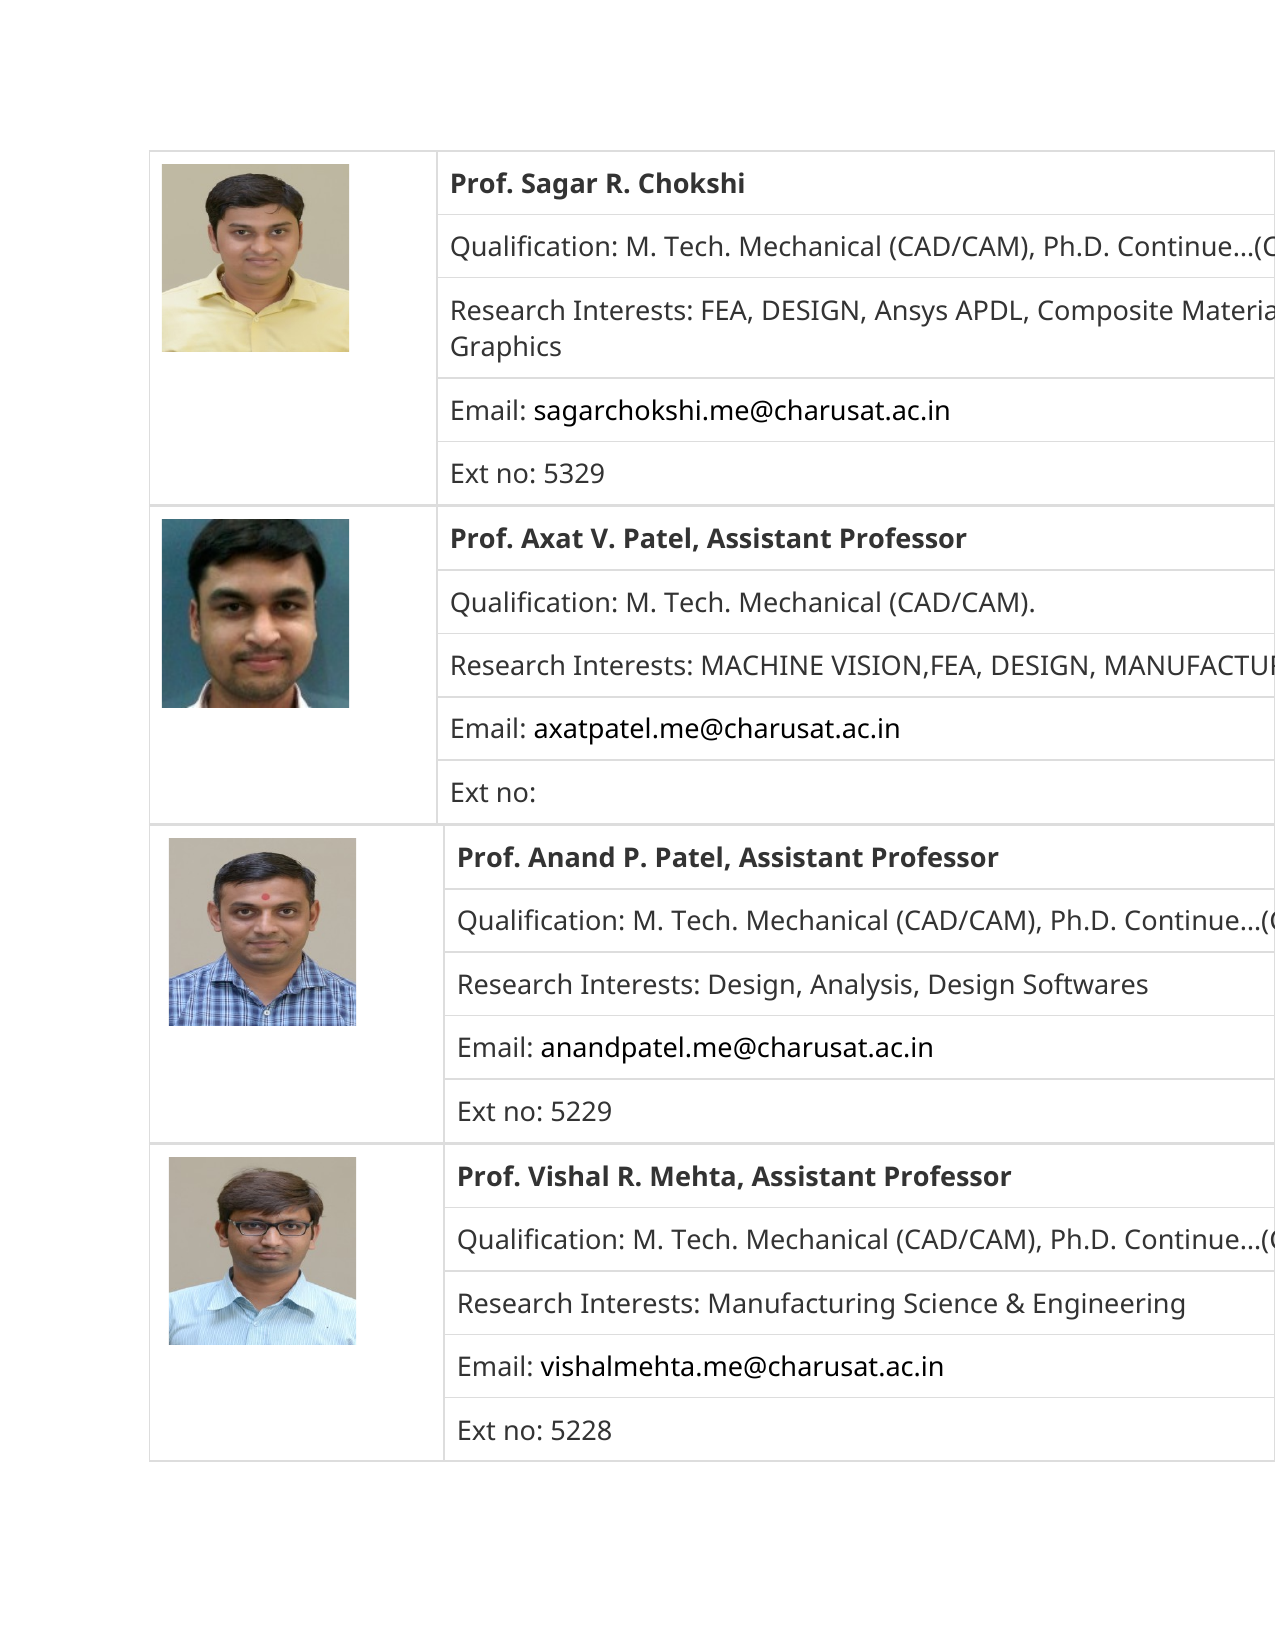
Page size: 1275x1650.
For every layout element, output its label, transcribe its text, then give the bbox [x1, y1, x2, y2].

table_cell Email: axatpatel.me@charusat.ac.in [438, 698, 1274, 759]
table_cell Qualification: M. Tech. Mechanical (CAD/CAM), Ph.D. Continue…(CHARUSAT). [445, 1208, 1274, 1270]
picture [161, 519, 350, 708]
picture [161, 164, 350, 352]
table_cell Ext no: 5329 [438, 442, 1274, 504]
picture [168, 838, 357, 1026]
table_cell Qualification: M. Tech. Mechanical (CAD/CAM), Ph.D. Continue…(CHARUSAT). [445, 890, 1274, 951]
table_header [150, 152, 436, 504]
table_cell Research Interests: FEA, DESIGN, Ansys APDL, Composite Material, Engineering Graphics [438, 278, 1274, 377]
table_header Prof. Sagar R. Chokshi [438, 152, 1274, 213]
table_cell Ext no: 5229 [445, 1080, 1274, 1142]
table_header Prof. Axat V. Patel, Assistant Professor [438, 507, 1274, 569]
table_header Prof. Vishal R. Mehta, Assistant Professor [445, 1145, 1274, 1207]
table_cell Qualification: M. Tech. Mechanical (CAD/CAM). [438, 571, 1274, 632]
table_cell Email: anandpatel.me@charusat.ac.in [445, 1016, 1274, 1078]
table_cell Research Interests: MACHINE VISION,FEA, DESIGN, MANUFACTURING [438, 634, 1274, 696]
picture [168, 1157, 357, 1345]
table_cell Email: sagarchokshi.me@charusat.ac.in [438, 379, 1274, 441]
table_cell Ext no: [438, 761, 1274, 823]
table_header [150, 507, 436, 823]
table_cell Email: vishalmehta.me@charusat.ac.in [445, 1335, 1274, 1397]
table_header [150, 1145, 443, 1460]
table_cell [438, 215, 1274, 277]
table_header Prof. Anand P. Patel, Assistant Professor [445, 826, 1274, 888]
table_cell Research Interests: Design, Analysis, Design Softwares [445, 953, 1274, 1015]
table_header [150, 826, 443, 1142]
table_cell Ext no: 5228 [445, 1398, 1274, 1460]
table_cell Research Interests: Manufacturing Science & Engineering [445, 1272, 1274, 1333]
